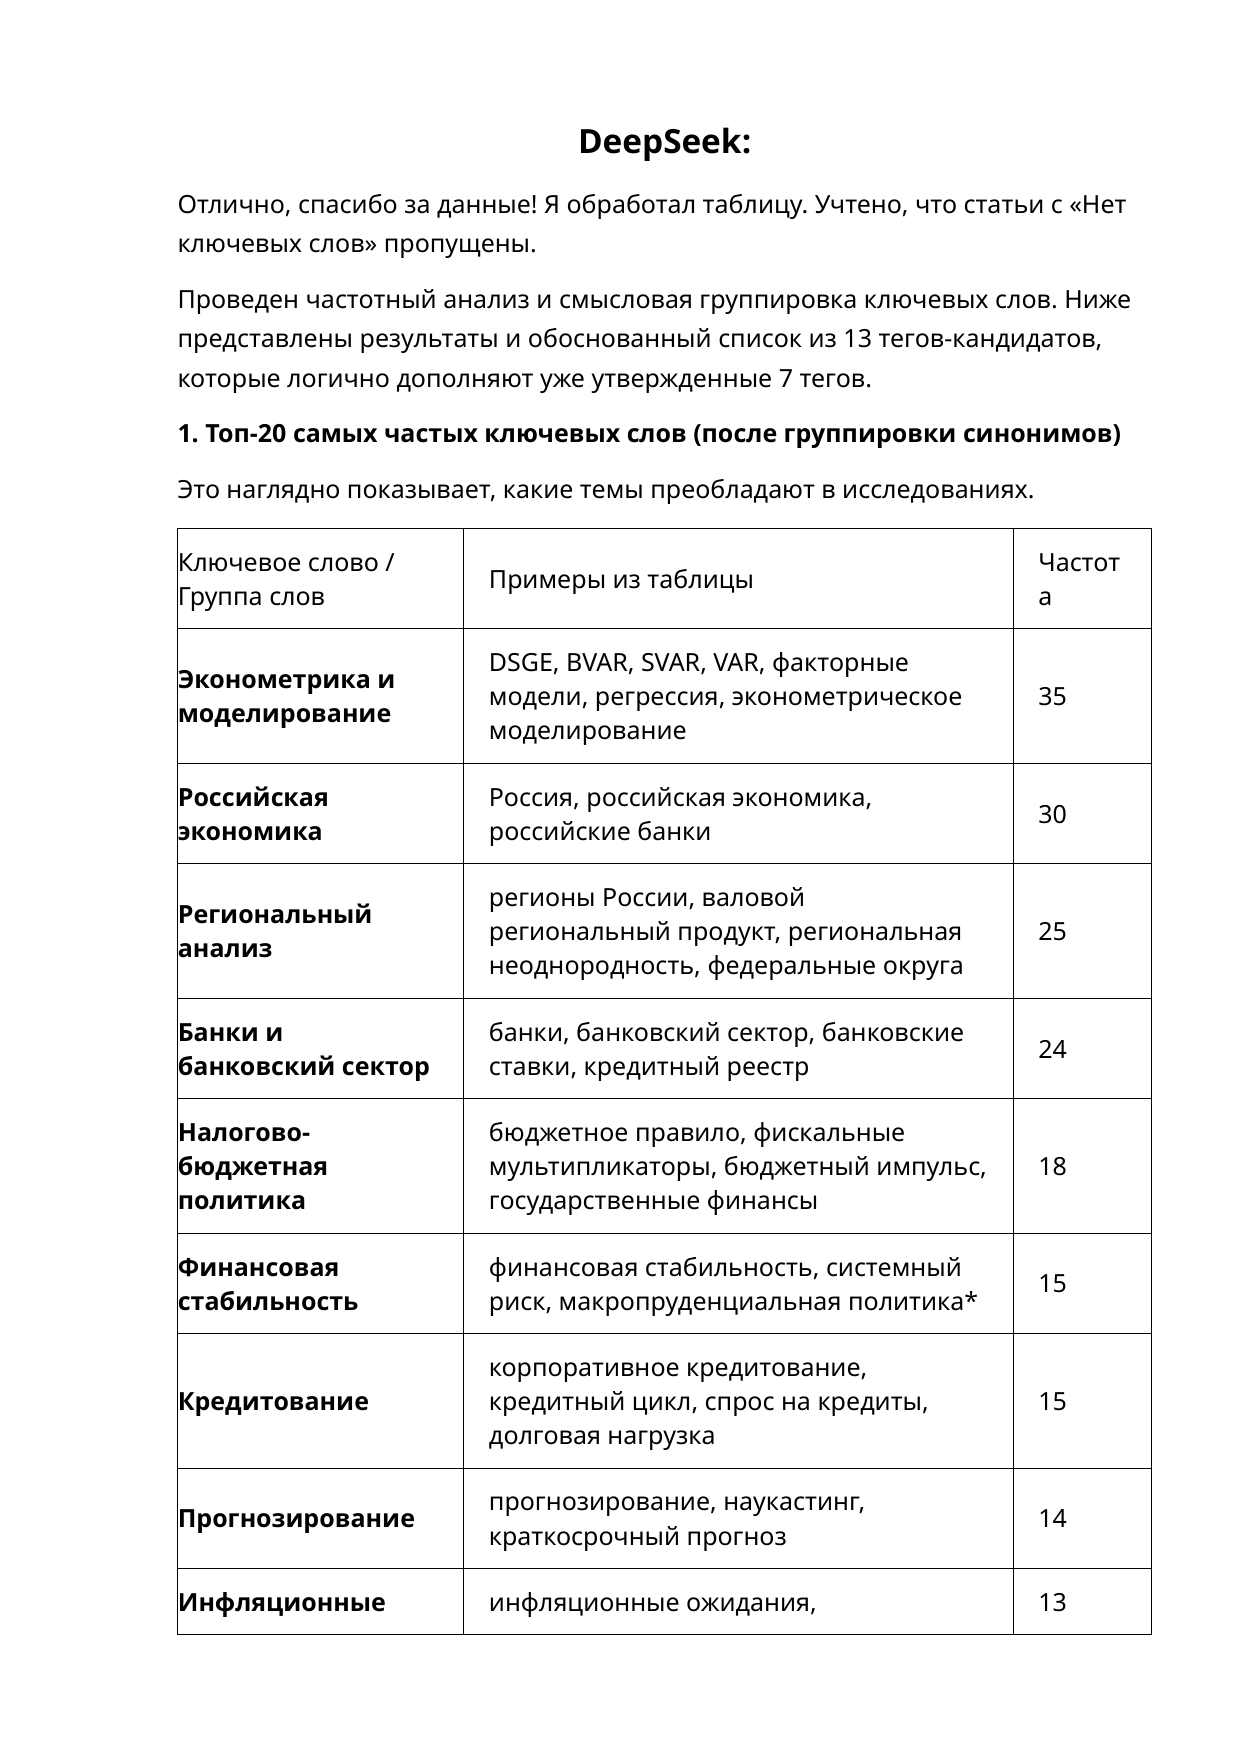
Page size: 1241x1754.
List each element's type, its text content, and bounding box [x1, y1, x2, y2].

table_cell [464, 1569, 1013, 1634]
table_cell Российская экономика [178, 764, 463, 863]
table_cell Кредитование [178, 1334, 463, 1467]
table_cell 15 [1014, 1334, 1151, 1467]
text Проведен частотный анализ и смысловая группировка ключевых слов. Ниже представлены результаты и обоснованный список из 13 тегов-кандидатов, которые логично дополняют уже утвержденные 7 тегов. [177, 282, 1152, 394]
table_cell прогнозирование, наукастинг, краткосрочный прогноз [464, 1469, 1013, 1568]
table_cell регионы России, валовой региональный продукт, региональная неоднородность, федеральные округа [464, 864, 1013, 998]
table_cell Банки и банковский сектор [178, 999, 463, 1098]
table_cell 24 [1014, 999, 1151, 1098]
table_cell корпоративное кредитование, кредитный цикл, спрос на кредиты, долговая нагрузка [464, 1334, 1013, 1467]
table_cell Инфляционные ожидания [178, 1569, 463, 1634]
table_cell Региональный анализ [178, 864, 463, 998]
table_cell Прогнозирование [178, 1469, 463, 1568]
table_cell банки, банковский сектор, банковские ставки, кредитный реестр [464, 999, 1013, 1098]
table_cell Россия, российская экономика, российские банки [464, 764, 1013, 863]
text DeepSeek: [177, 118, 1152, 163]
table_header Примеры из таблицы [464, 529, 1013, 628]
text 1. Топ-20 самых частых ключевых слов (после группировки синонимов) [177, 416, 1152, 450]
table_cell Эконометрика и моделирование [178, 629, 463, 763]
table_cell 15 [1014, 1234, 1151, 1333]
table_cell Налогово-бюджетная политика [178, 1099, 463, 1232]
table_header Ключевое слово / Группа слов [178, 529, 463, 628]
table_cell 25 [1014, 864, 1151, 998]
table_cell бюджетное правило, фискальные мультипликаторы, бюджетный импульс, государственные финансы [464, 1099, 1013, 1232]
table_cell DSGE, BVAR, SVAR, VAR, факторные модели, регрессия, эконометрическое моделирование [464, 629, 1013, 763]
table_cell финансовая стабильность, системный риск, макропруденциальная политика* [464, 1234, 1013, 1333]
table_cell 35 [1014, 629, 1151, 763]
table_cell Финансовая стабильность [178, 1234, 463, 1333]
table_cell 30 [1014, 764, 1151, 863]
text Отлично, спасибо за данные! Я обработал таблицу. Учтено, что статьи с «Нет ключевых слов» пропущены. [177, 187, 1152, 260]
table_cell 18 [1014, 1099, 1151, 1232]
text Это наглядно показывает, какие темы преобладают в исследованиях. [177, 472, 1152, 506]
table_header Частота [1014, 529, 1151, 628]
table_cell 14 [1014, 1469, 1151, 1568]
table_cell 13 [1014, 1569, 1151, 1634]
